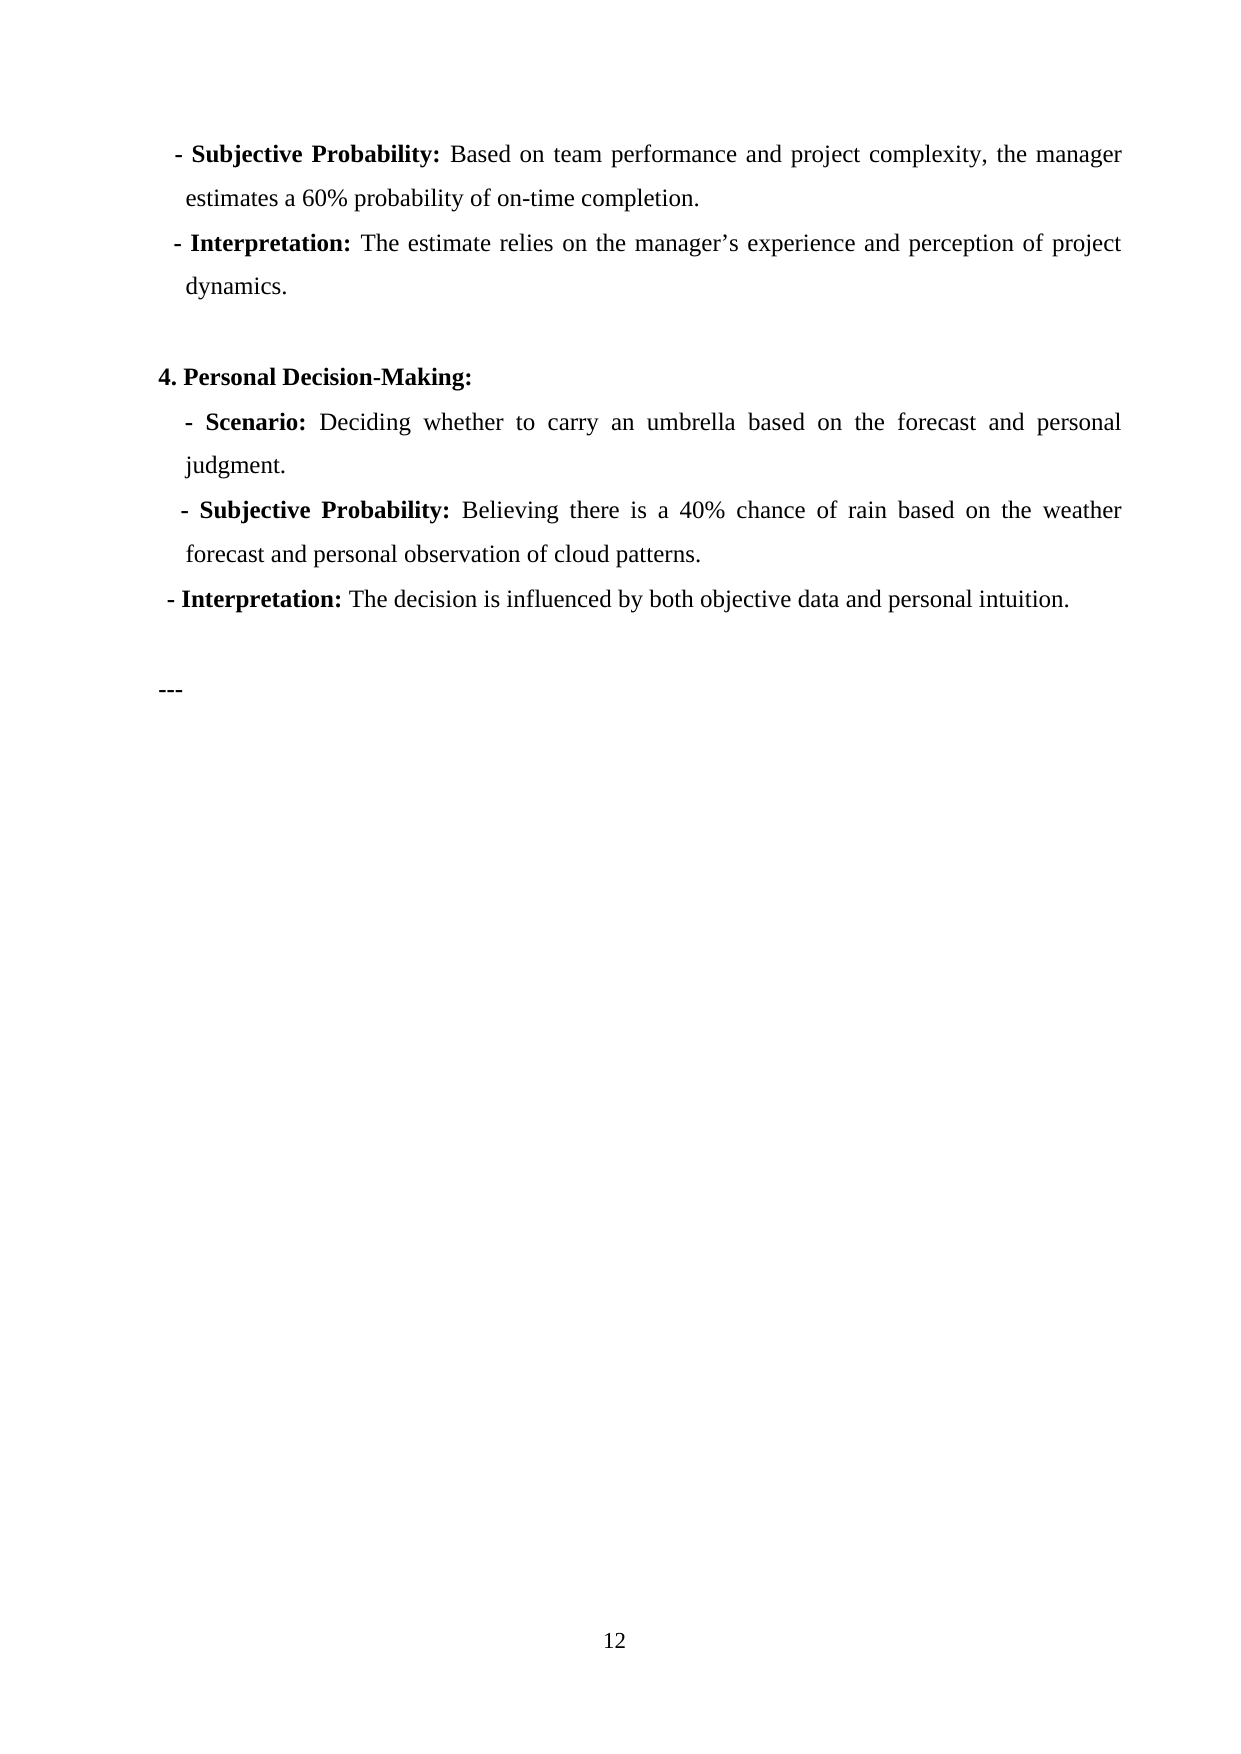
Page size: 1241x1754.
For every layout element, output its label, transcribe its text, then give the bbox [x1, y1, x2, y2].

subtitle 4. Personal Decision-Making: [158, 362, 1192, 391]
subtitle - Scenario: Deciding whether to carry an umbrella based on the forecast and personal judgment. [148, 407, 1122, 479]
subtitle - Subjective Probability: Based on team performance and project complexity, the manager estimates a 60% probability of on-time completion. [148, 139, 1122, 211]
subtitle --- [158, 674, 1192, 703]
subtitle - Interpretation: The decision is influenced by both objective data and personal intuition. [148, 584, 1122, 613]
subtitle - Subjective Probability: Believing there is a 40% chance of rain based on the weather forecast and personal observation of cloud patterns. [148, 496, 1122, 567]
subtitle - Interpretation: The estimate relies on the manager’s experience and perception of project dynamics. [148, 228, 1122, 300]
